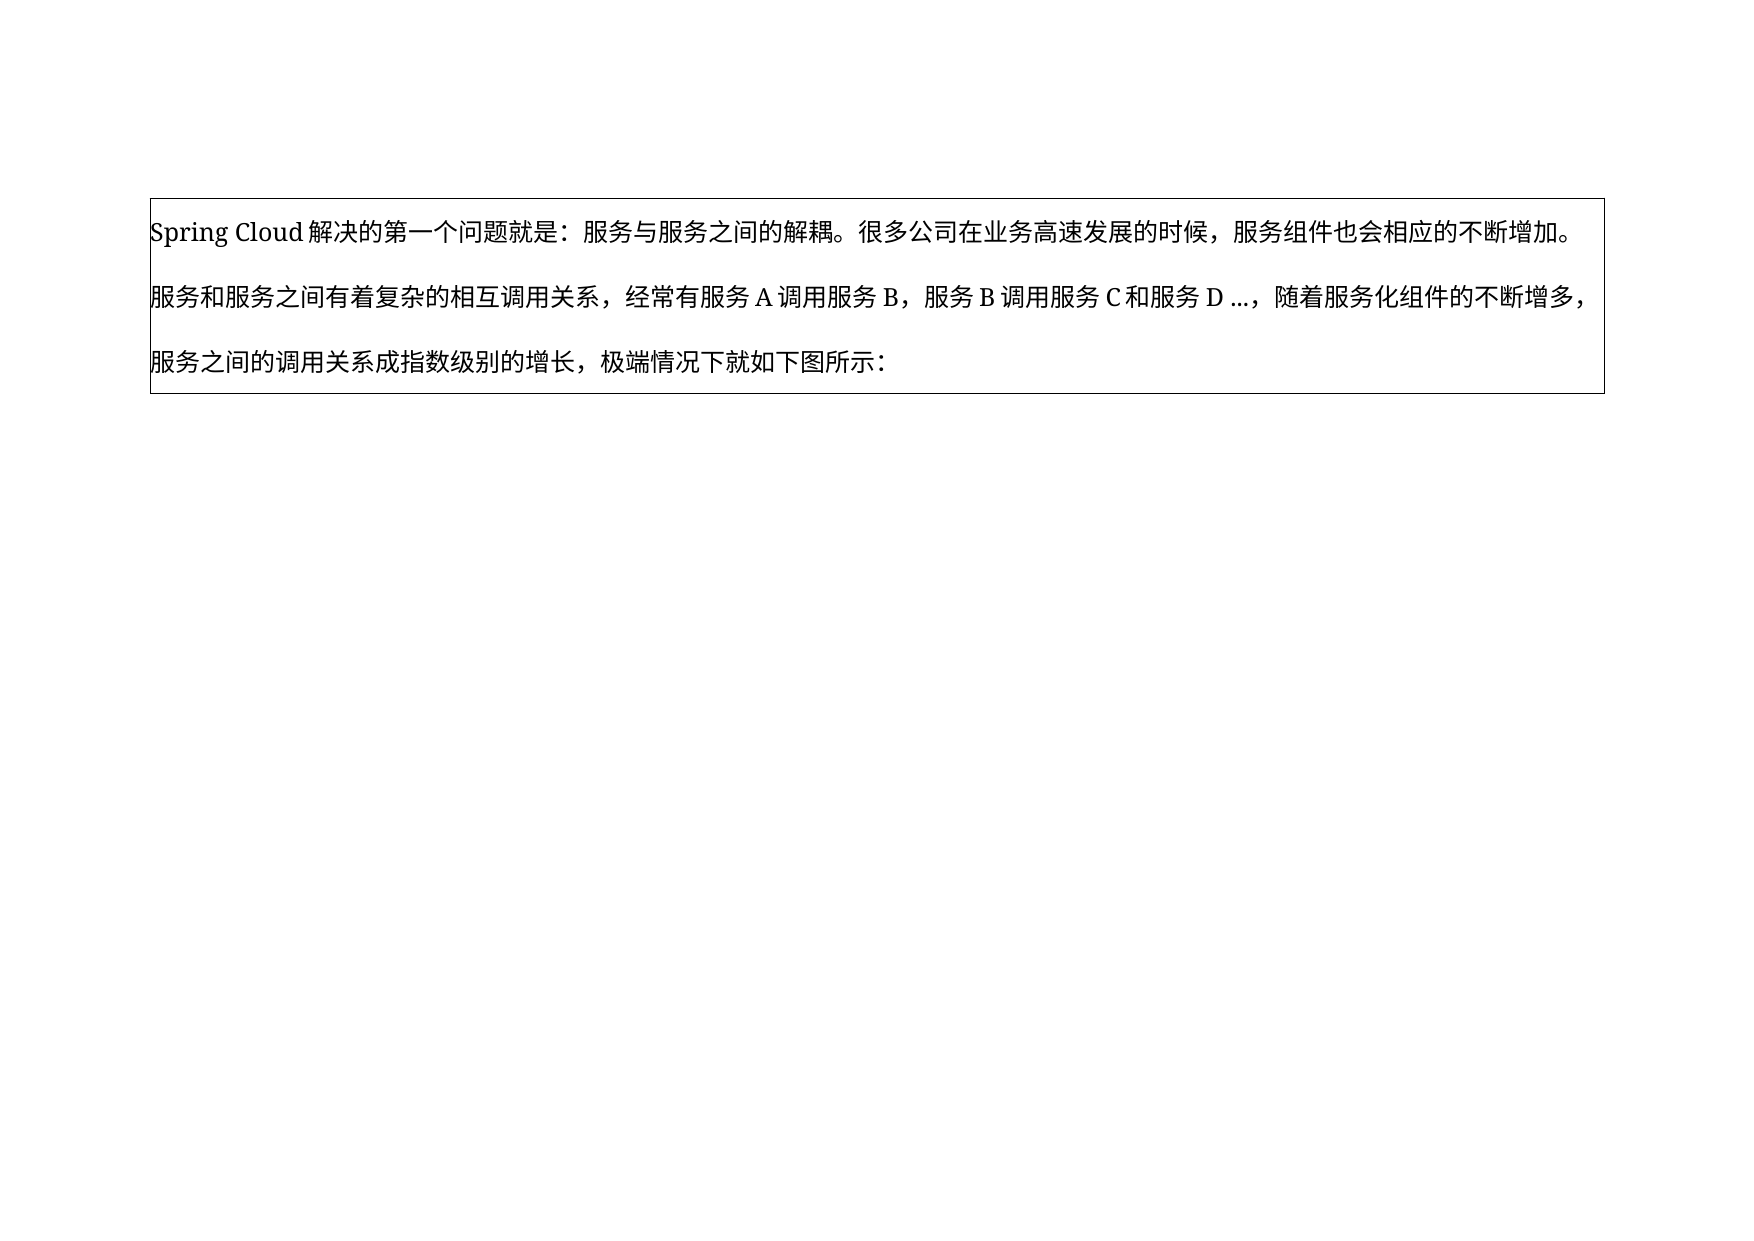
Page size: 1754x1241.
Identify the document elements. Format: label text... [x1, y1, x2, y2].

text Spring Cloud解决的第一个问题就是：服务与服务之间的解耦。很多公司在业务高速发展的时候，服务组件也会相应的不断增加。服务和服务之间有着复杂的相互调用关系，经常有服务A调用服务B，服务B调用服务C和服务D ...，随着服务化组件的不断增多，服务之间的调用关系成指数级别的增长，极端情况下就如下图所示： [151, 199, 1604, 393]
